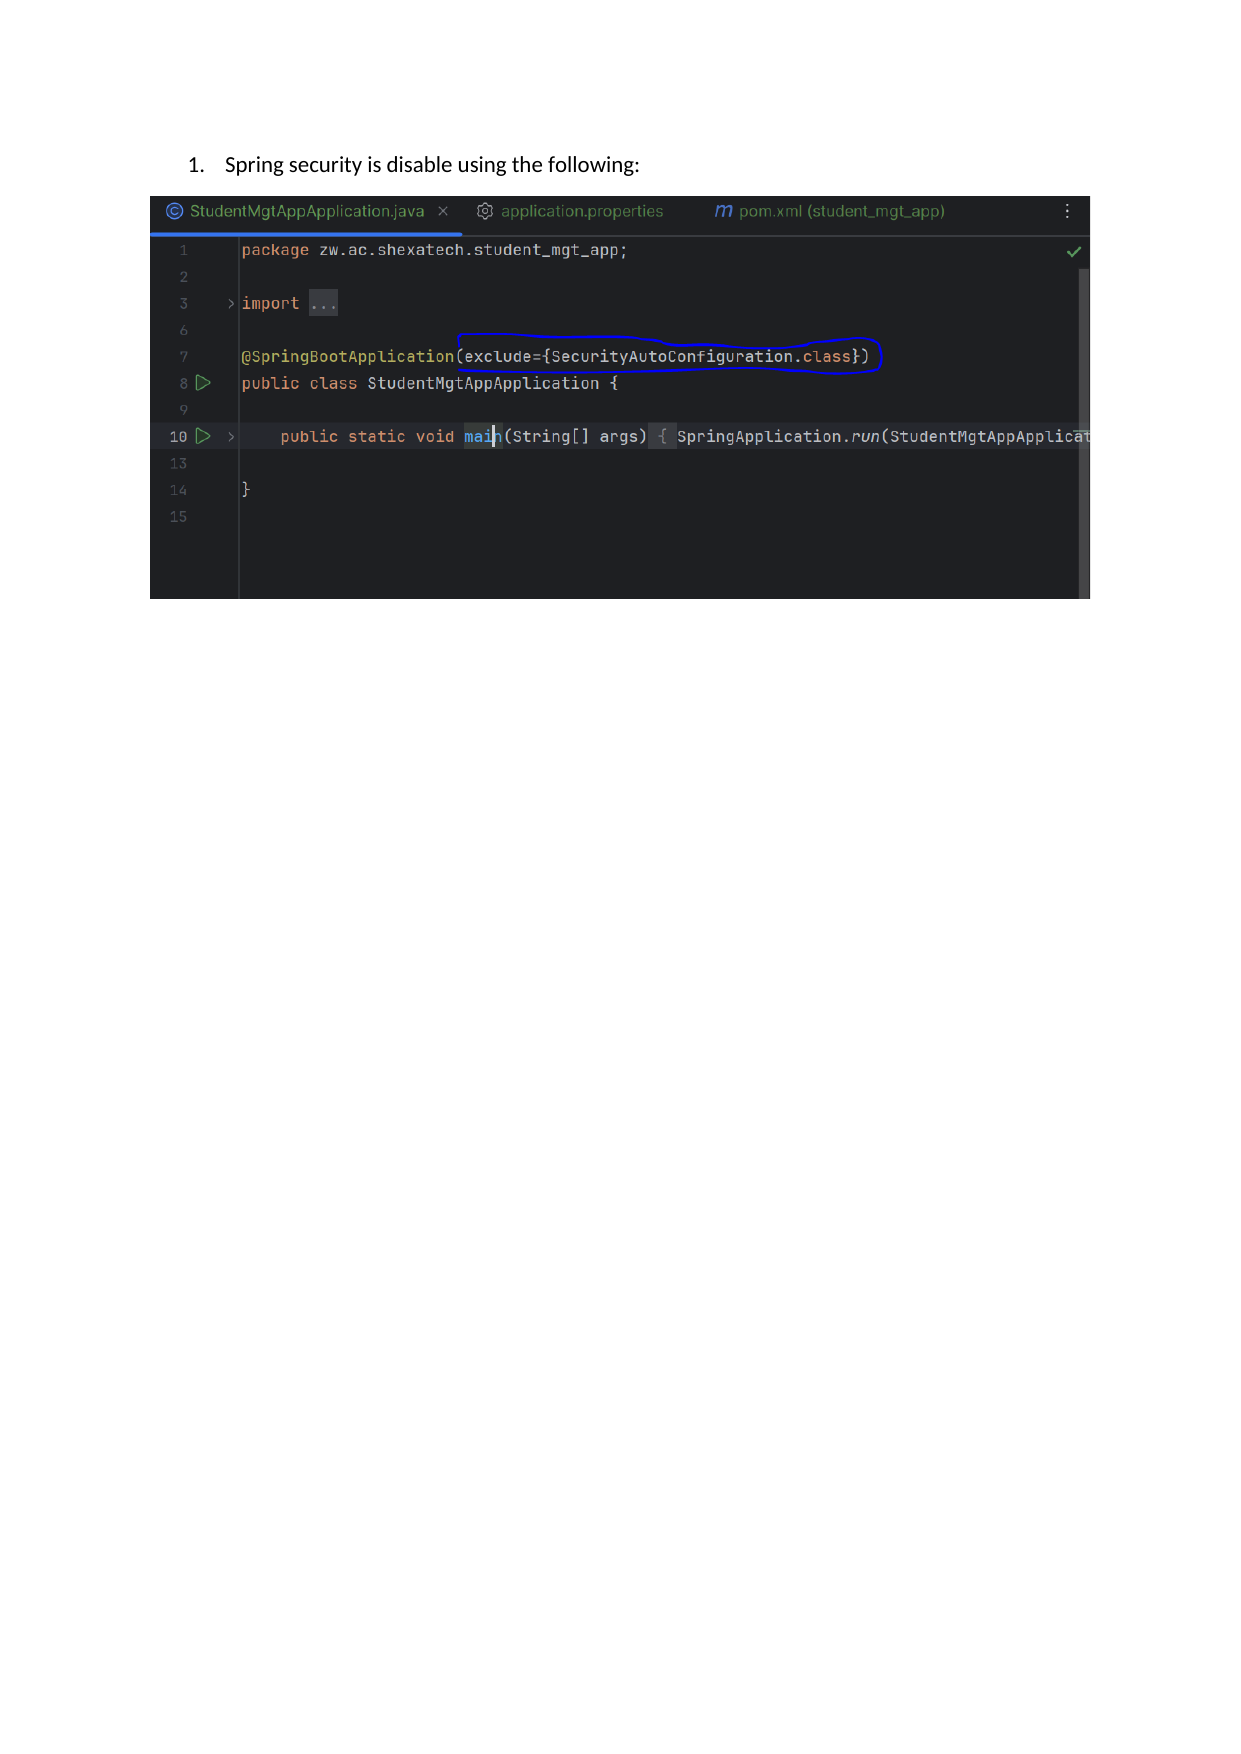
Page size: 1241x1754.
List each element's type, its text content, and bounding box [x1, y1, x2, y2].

list Spring security is disable using the following: [187, 150, 1090, 178]
picture [150, 196, 1091, 599]
